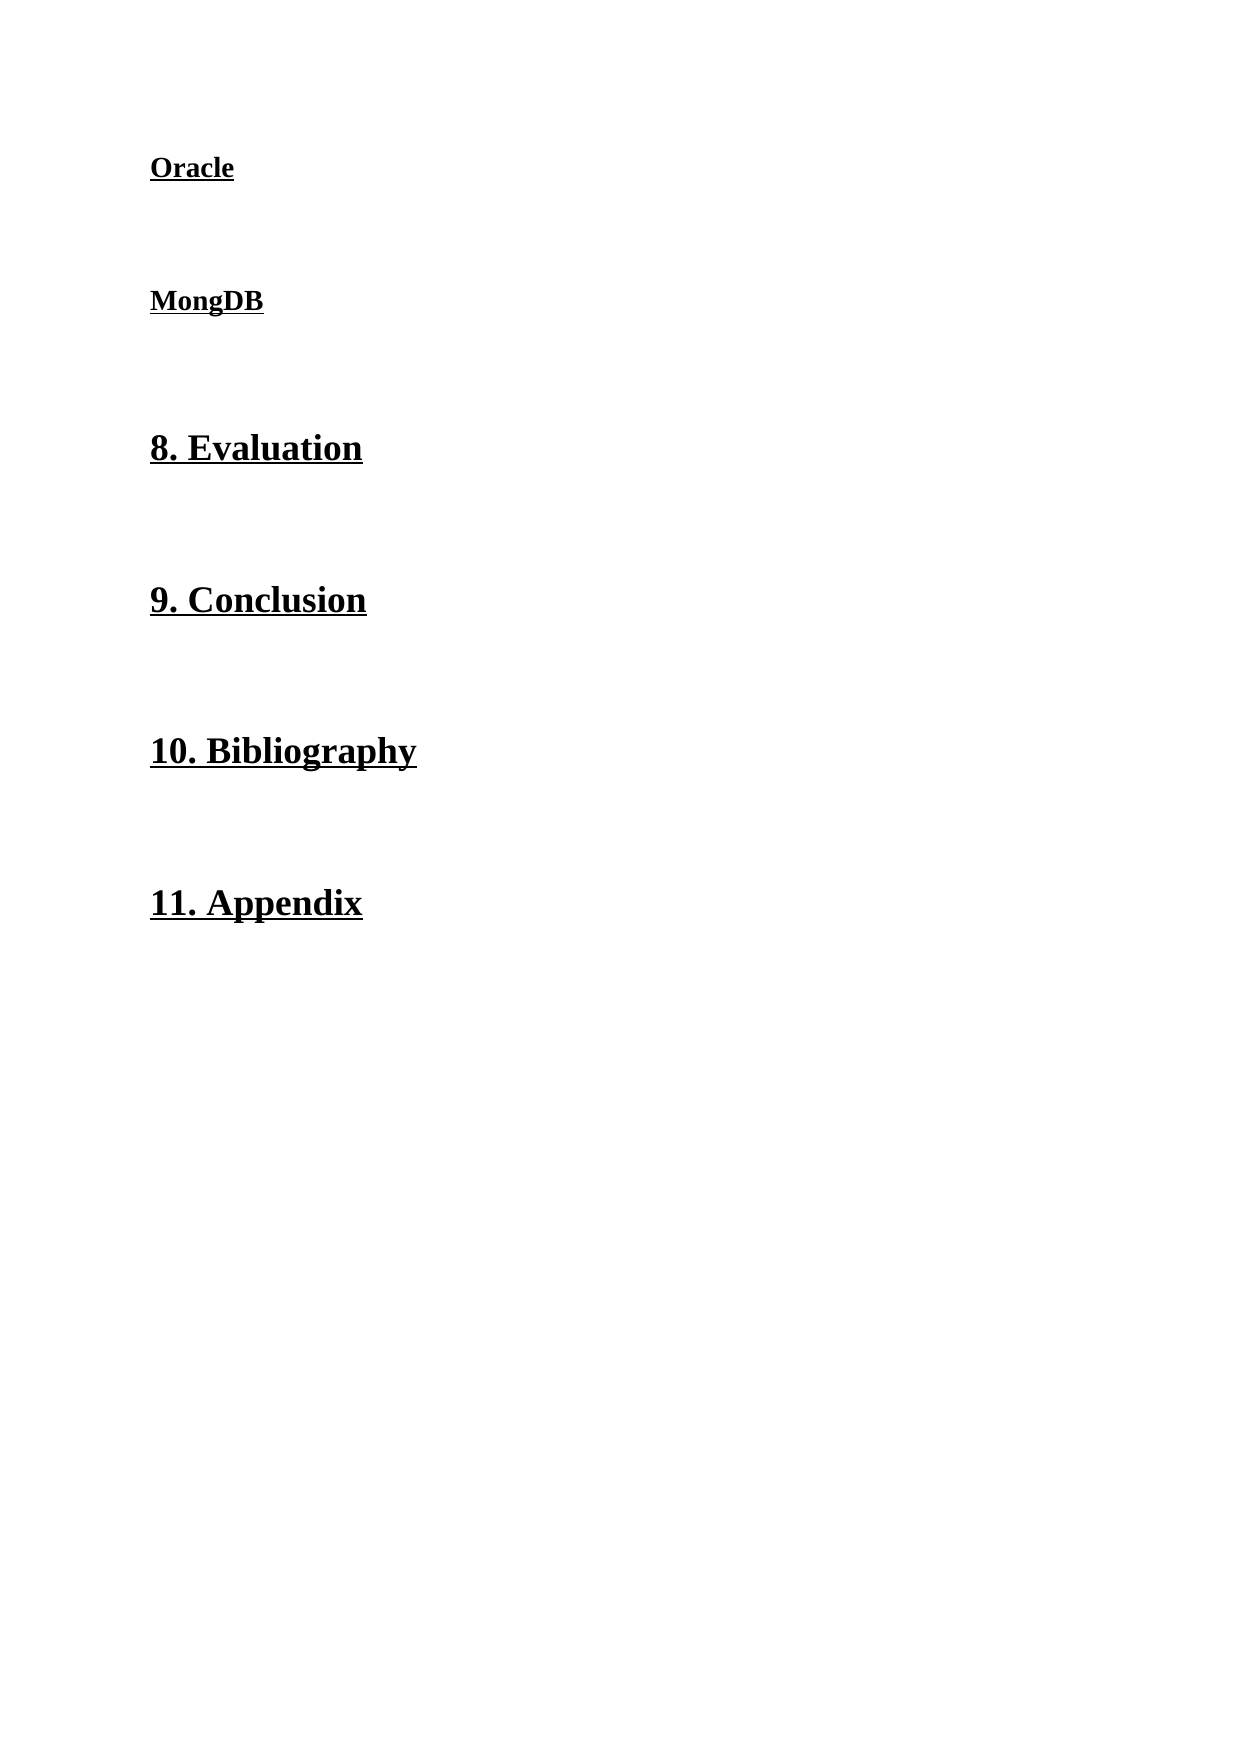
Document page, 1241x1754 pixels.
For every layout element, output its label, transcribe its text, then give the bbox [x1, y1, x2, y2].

subtitle 10. Bibliography [150, 729, 1090, 772]
subtitle 11. Appendix [150, 881, 1090, 924]
subtitle 8. Evaluation [150, 425, 1090, 468]
subtitle Oracle [150, 150, 1090, 183]
subtitle MongDB [150, 283, 1090, 317]
subtitle 9. Conclusion [150, 577, 1090, 620]
